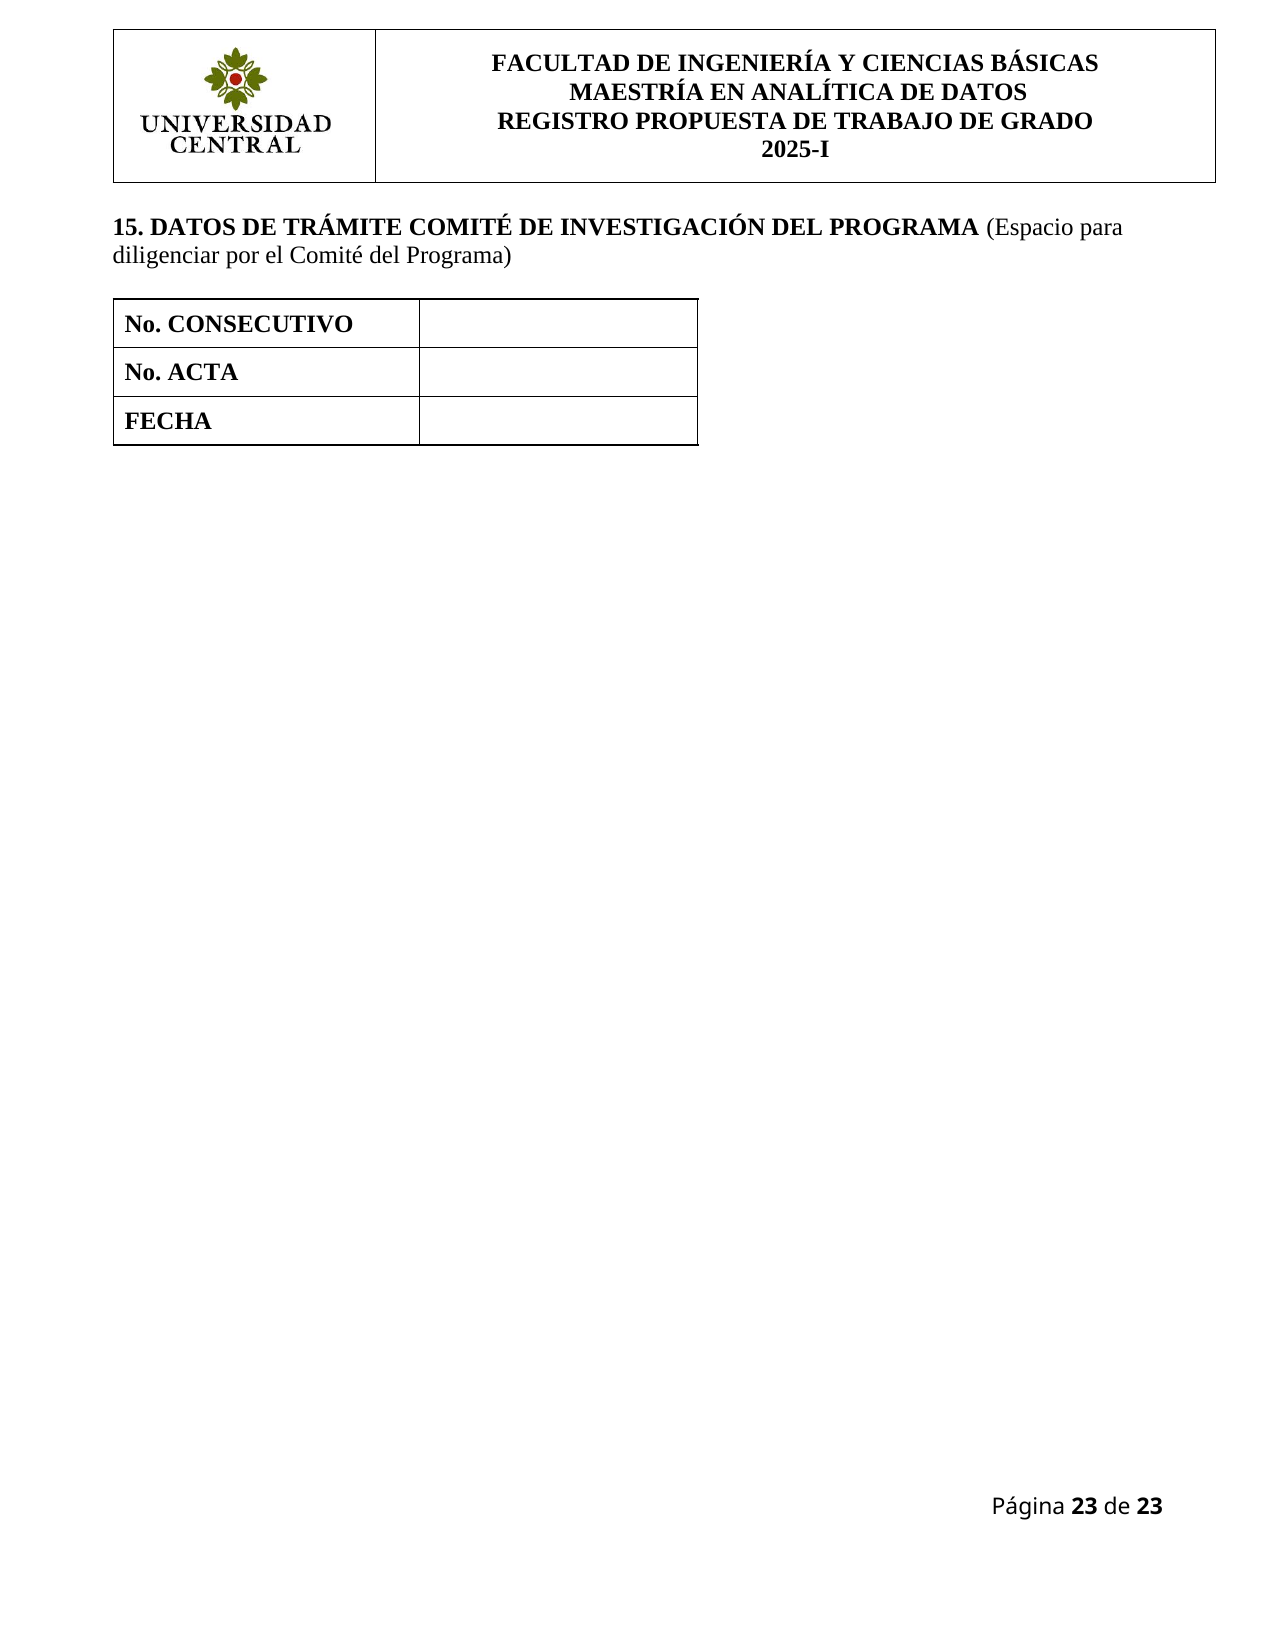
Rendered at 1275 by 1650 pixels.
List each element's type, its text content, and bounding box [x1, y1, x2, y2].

text 15. DATOS DE TRÁMITE COMITÉ DE INVESTIGACIÓN DEL PROGRAMA (Espacio para diligenciar por el Comité del Programa) [112, 212, 1162, 269]
table_header [420, 300, 697, 347]
table_cell No. ACTA [114, 348, 419, 396]
table_cell [420, 348, 697, 396]
table_cell [420, 397, 697, 444]
table_header No. CONSECUTIVO [114, 300, 419, 347]
table_cell FECHA [114, 397, 419, 444]
picture [140, 47, 331, 153]
